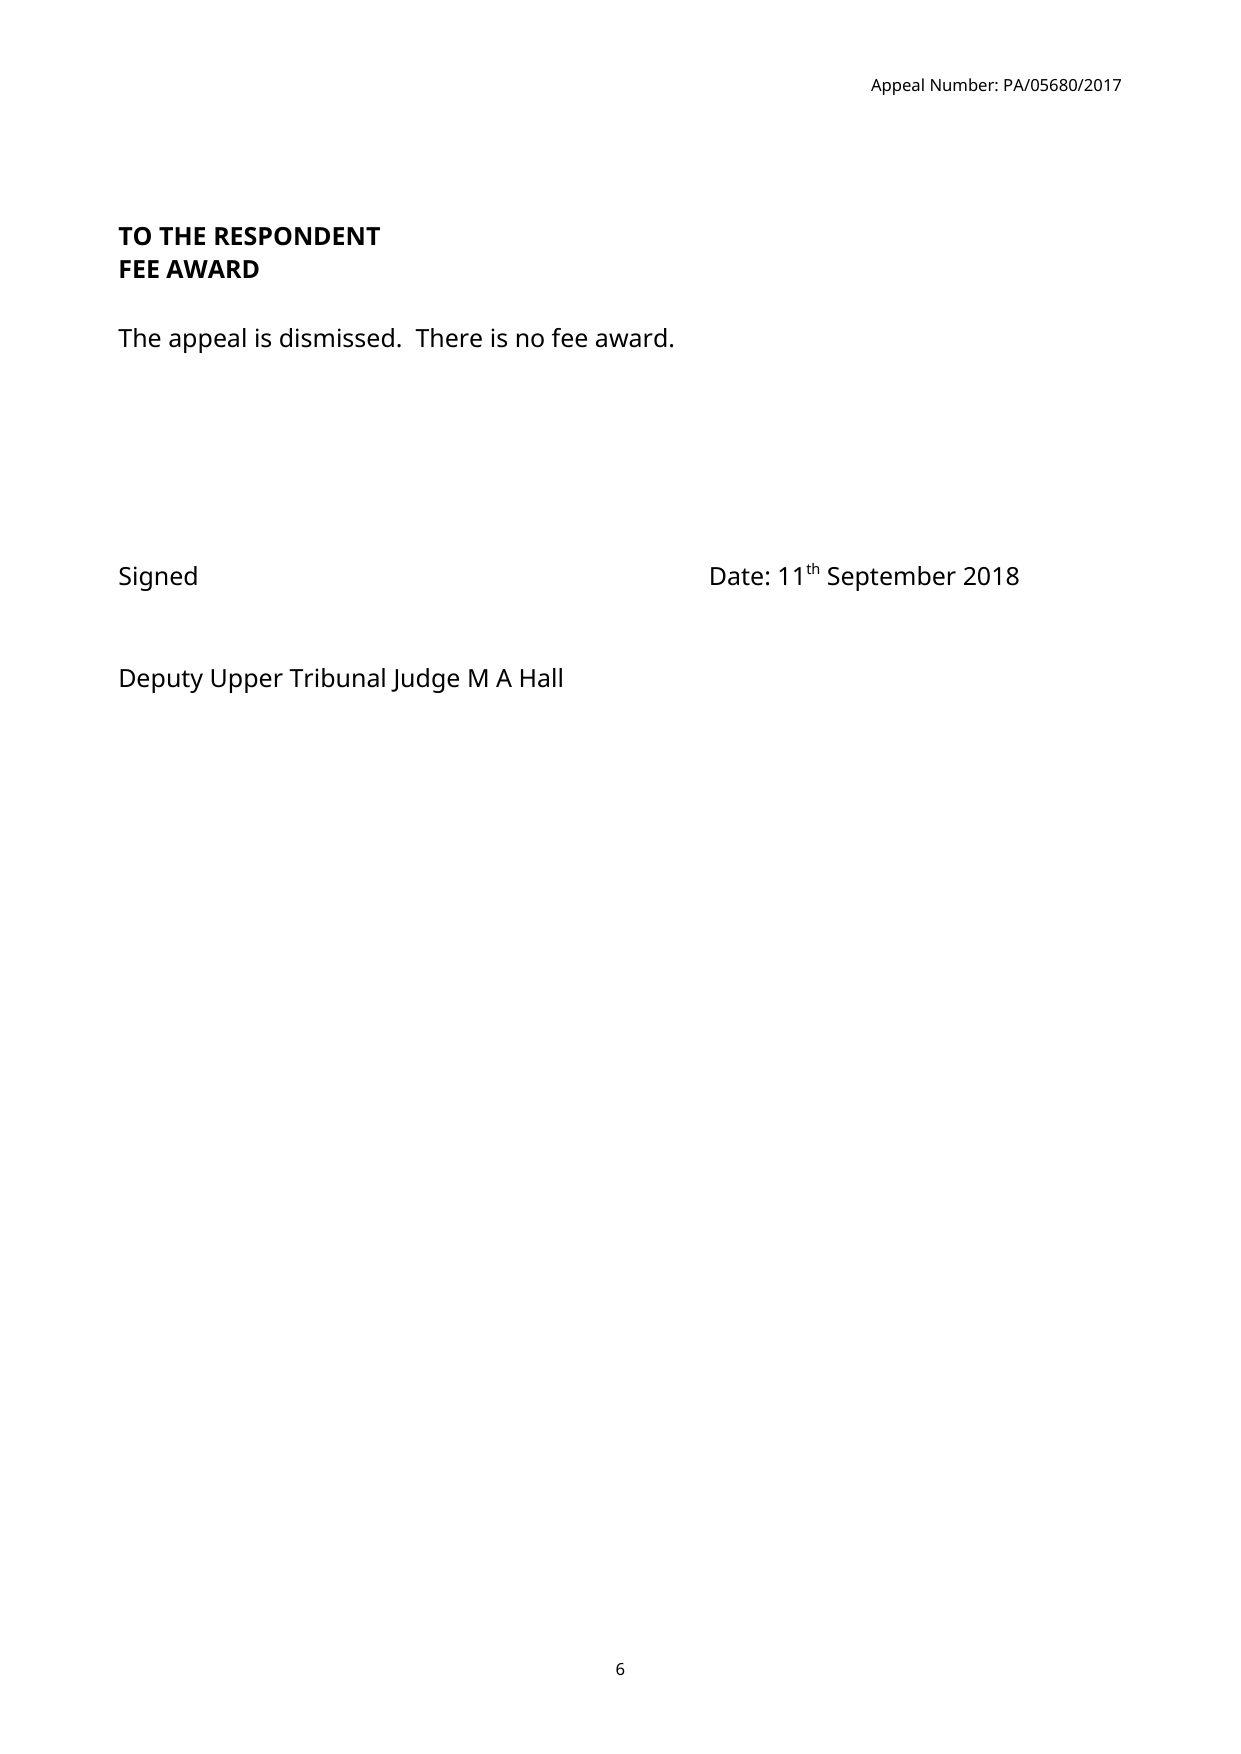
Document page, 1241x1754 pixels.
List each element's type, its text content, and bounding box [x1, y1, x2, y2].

text The appeal is dismissed. There is no fee award. [118, 320, 1122, 354]
text TO THE RESPONDENT [118, 218, 1122, 252]
text FEE AWARD [118, 252, 1122, 286]
text Deputy Upper Tribunal Judge M A Hall [118, 661, 1122, 695]
text Signed Date: 11th September 2018 [118, 559, 1122, 593]
